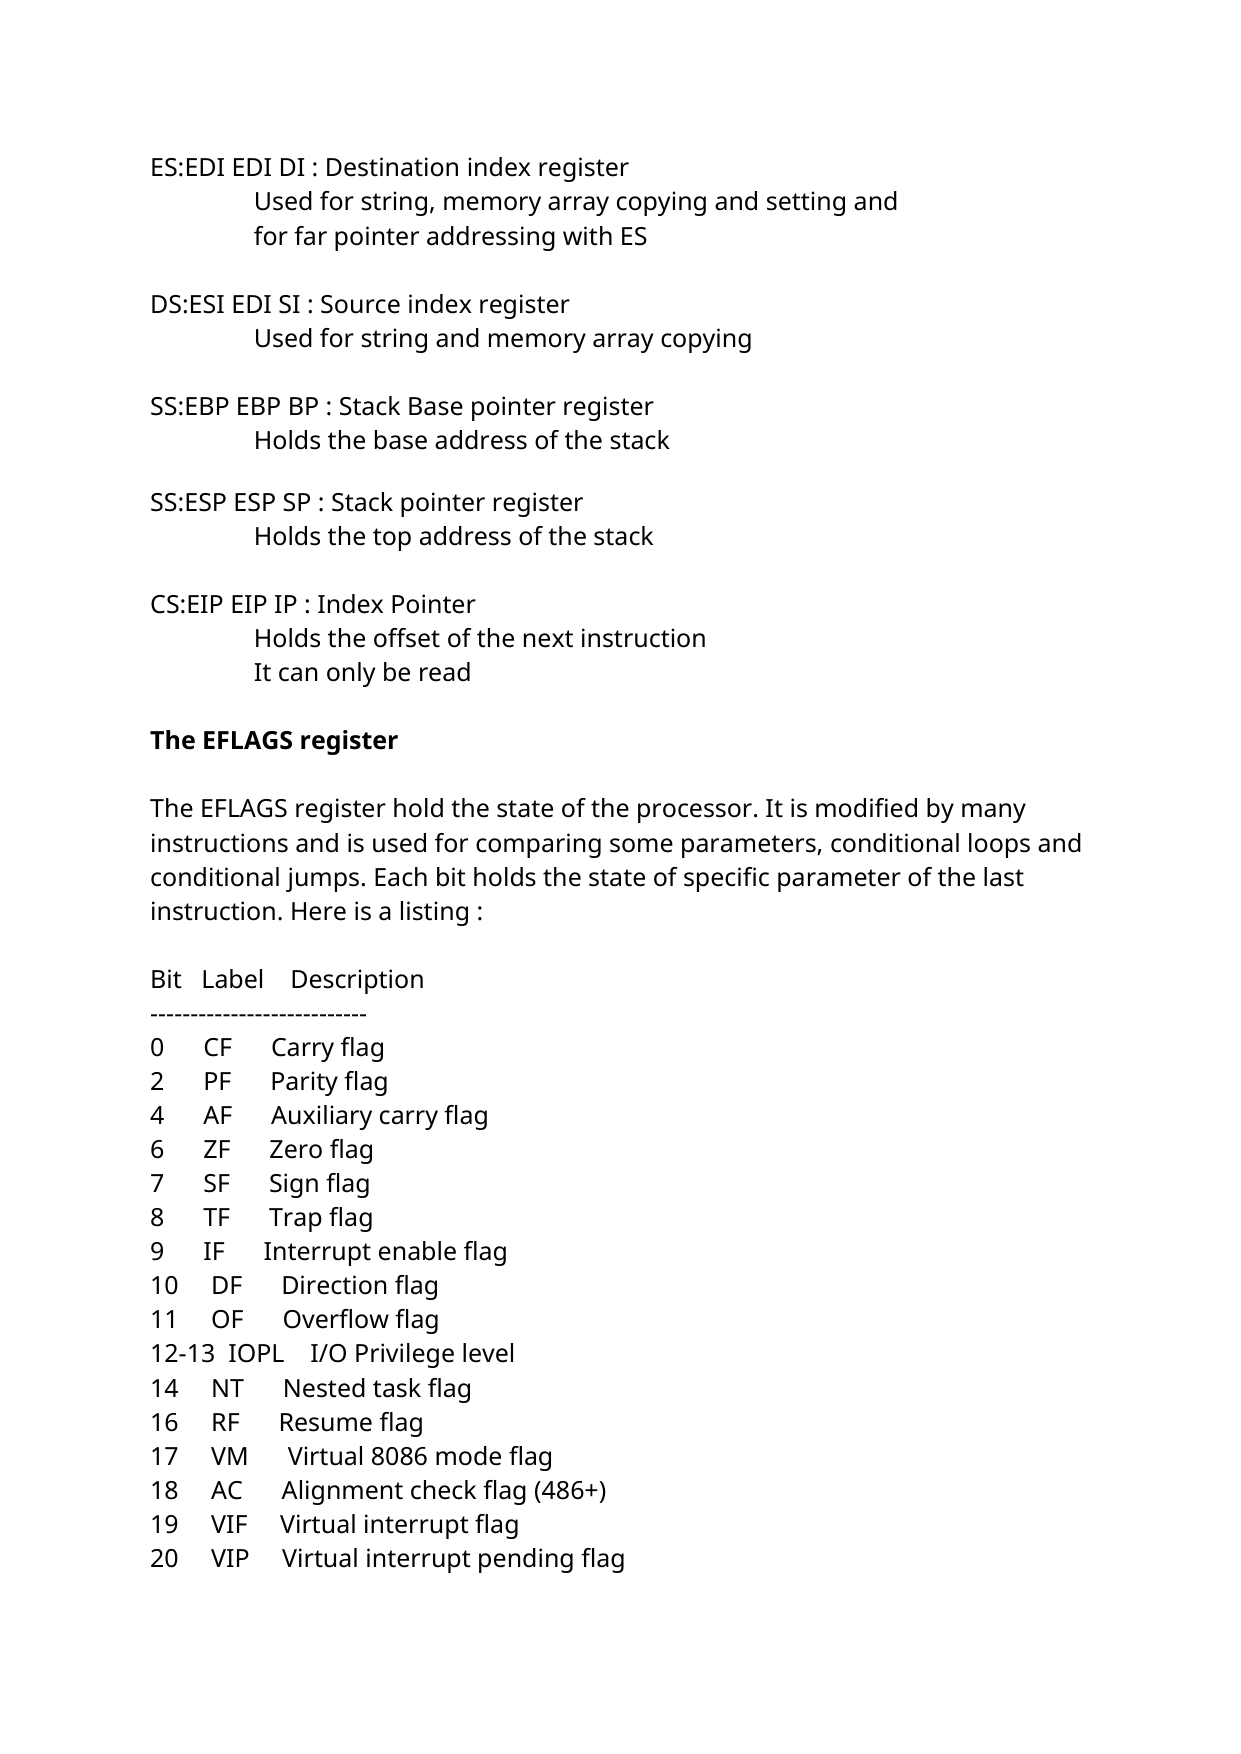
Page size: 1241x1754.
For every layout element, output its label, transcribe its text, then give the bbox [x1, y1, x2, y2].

text --------------------------- [150, 996, 1090, 1029]
text 7 SF Sign flag [150, 1166, 1090, 1200]
text 14 NT Nested task flag [150, 1370, 1090, 1404]
text Used for string and memory array copying [150, 320, 1090, 354]
text SS:ESP ESP SP : Stack pointer register [150, 484, 1090, 519]
text 0 CF Carry flag [150, 1029, 1090, 1064]
text 18 AC Alignment check flag (486+) [150, 1472, 1090, 1506]
text 2 PF Parity flag [150, 1064, 1090, 1098]
text 16 RF Resume flag [150, 1404, 1090, 1438]
text DS:ESI EDI SI : Source index register [150, 286, 1090, 320]
text 12-13 IOPL I/O Privilege level [150, 1336, 1090, 1370]
text Used for string, memory array copying and setting and [150, 184, 1090, 218]
text Holds the offset of the next instruction [150, 621, 1090, 655]
text 11 OF Overflow flag [150, 1302, 1090, 1336]
text 9 IF Interrupt enable flag [150, 1234, 1090, 1268]
text 4 AF Auxiliary carry flag [150, 1098, 1090, 1132]
text 20 VIP Virtual interrupt pending flag [150, 1541, 1090, 1574]
text 19 VIF Virtual interrupt flag [150, 1506, 1090, 1541]
text 17 VM Virtual 8086 mode flag [150, 1438, 1090, 1472]
text CS:EIP EIP IP : Index Pointer [150, 587, 1090, 621]
text 10 DF Direction flag [150, 1268, 1090, 1302]
text It can only be read [150, 655, 1090, 689]
text 8 TF Trap flag [150, 1200, 1090, 1234]
text Holds the base address of the stack [150, 422, 1090, 457]
text ES:EDI EDI DI : Destination index register [150, 150, 1090, 184]
text for far pointer addressing with ES [150, 218, 1090, 252]
text The EFLAGS register The EFLAGS register hold the state of the processor. It is modified by many instructions and is used for comparing some parameters, conditional loops and conditional jumps. Each bit holds the state of specific parameter of the last instruction. Here is a listing : [150, 723, 1090, 927]
text Bit Label Description [150, 961, 1090, 996]
text SS:EBP EBP BP : Stack Base pointer register [150, 388, 1090, 422]
text 6 ZF Zero flag [150, 1132, 1090, 1166]
text Holds the top address of the stack [150, 519, 1090, 553]
